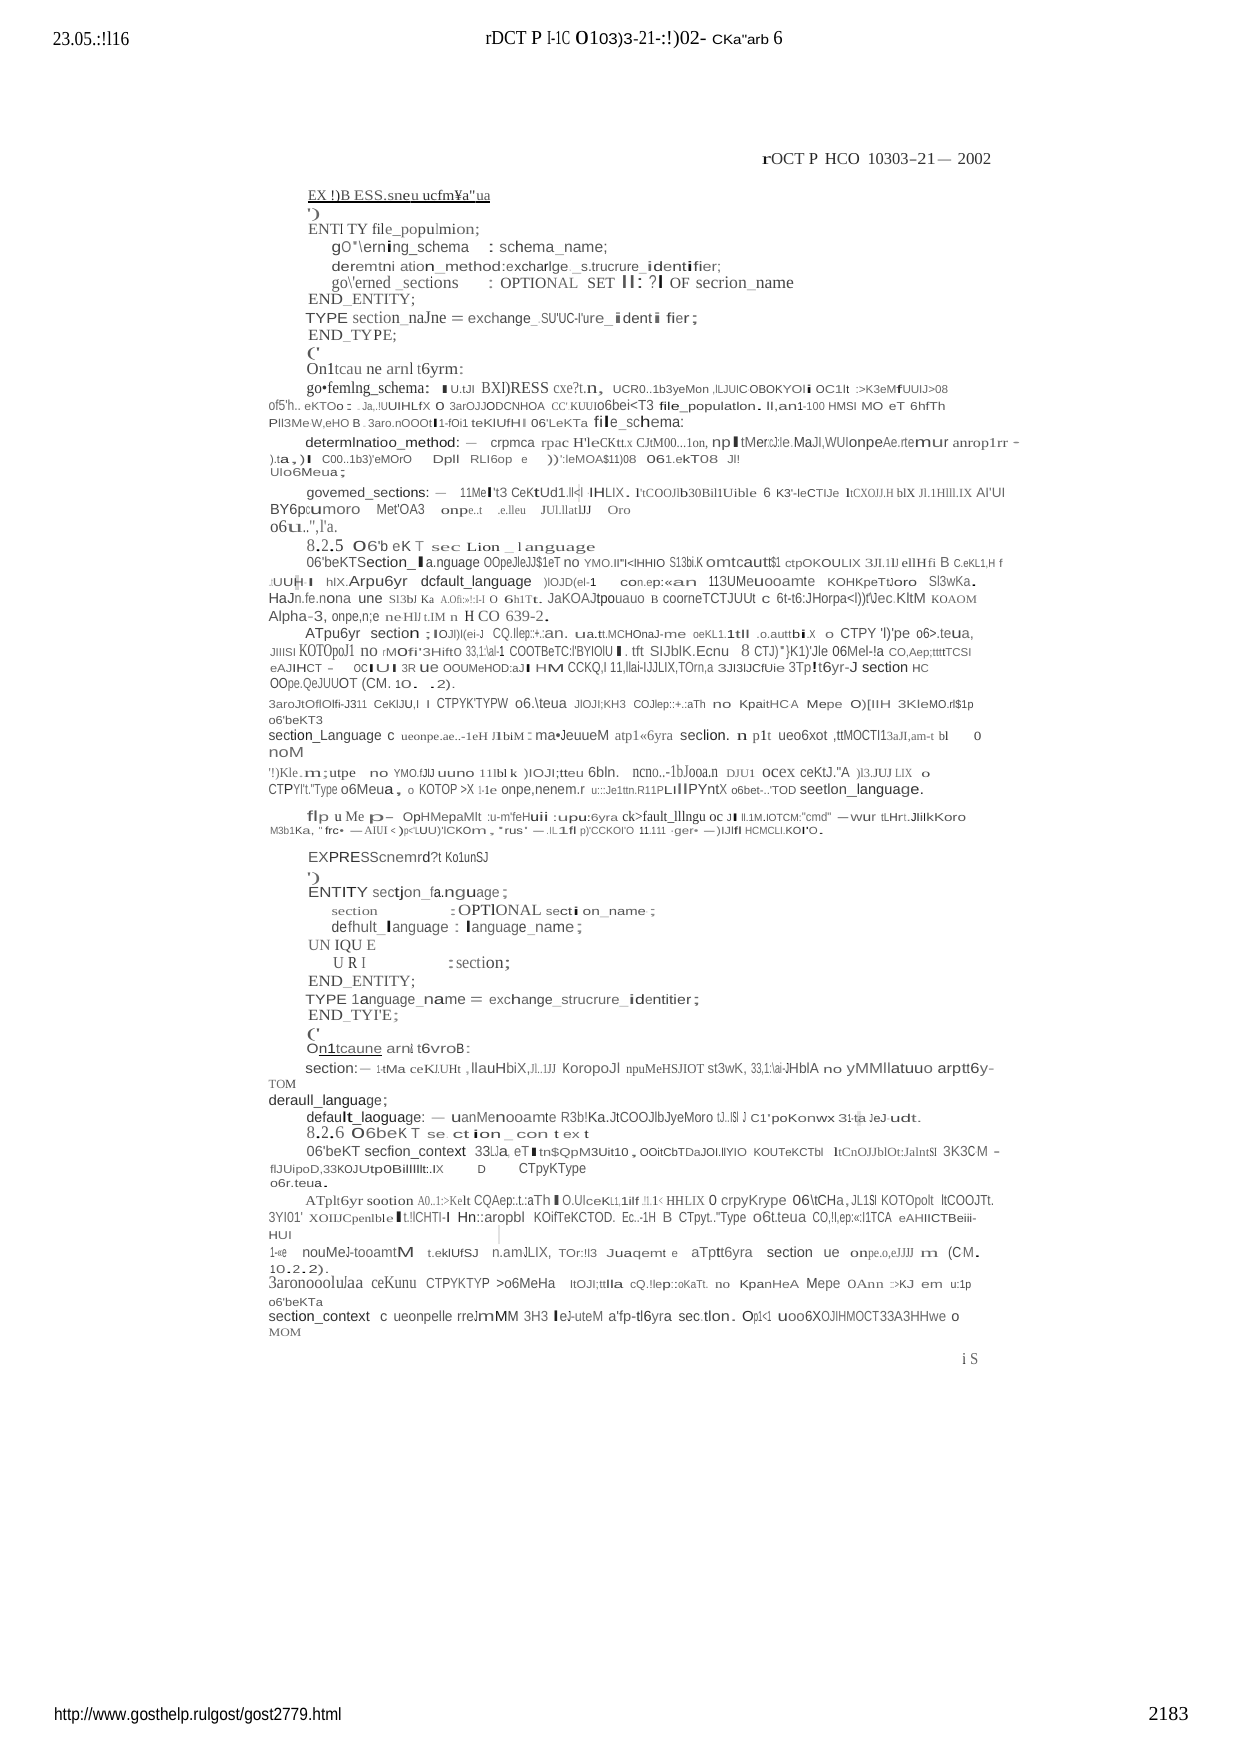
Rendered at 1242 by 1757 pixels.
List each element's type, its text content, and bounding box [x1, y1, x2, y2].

text section_Language c ueonpe.ae..-1eH JlbiM:ma•JeuueM atp1«6yra seclion. n p1t ueo6xot ,ttMOCTI13aJI,am-t bl o noM [268, 727, 982, 761]
text flp u Me p- OpHMepaMlt :u-m'feHuii :upu:6yra ck>fault_lllngu oc Jl ll.1M.IOTCM:"cmd" -wur tLHrt.JIiIkKoro M3b1Ka, " frc• -AIUI < )p<'LUU)'lCKOm,'rus' -.IL1fl p)'CCKOI'O 11.111 ·ger• -)IJlfl HCMCLI.KOI'O. [270, 808, 969, 837]
text 06'beKT secfion_context 33LJa, eTltn$QpM3Uit10,OOitCbTDaJOI.llYIO KOUTeKCTbl ltCnOJJblOt:JalntSI 3K3C-M· [306, 1143, 1202, 1160]
text determlnatioo_method: - crpmca rpac H'leCKtt.x CJtM00...1on, npltMer:cJ:Ie.MaJI,WUIonpeAe.rtemur anrop1rr· [305, 434, 1202, 450]
text 3aronoooluJaa ceKunu CTPYKTYP >o6MeHa ItOJI;ttlla cQ.!lep::oKaTt. no KpanHeA Mepe OAnn ::>KJ em u:1p o6'beKTa [268, 1275, 972, 1310]
text i S [42, 1348, 978, 1368]
text U R I :section; [333, 954, 1202, 973]
text deremtni ation_method:excharlge._s.trucrure_identifier; [331, 258, 1202, 273]
text rOCT P HCO 10303-21- 2002 [762, 149, 1202, 168]
text section :OPTlONAL secti on_name-; [331, 902, 1202, 919]
text END_ENTITY; [308, 973, 1202, 989]
text TYPE 1anguage_name = exchange_strucrure_identitier; [305, 991, 1202, 1007]
text defhult_language : language_name; [331, 919, 1202, 935]
text EXPRESScnemrd?t Ko1unSJ [308, 849, 1202, 865]
text 1-«e nouMeJ-tooamtM t.eklUfSJ n.am-JLIX, TOr:!l3 Juaqemt e aTptt6yra section ue onpe.o,eJJJJ m (C-M. 10.2.2). [270, 1243, 982, 1275]
text 3aroJtOflOlfi-J311 CeKlJU,I I CTPYK'TYPW o6.\teua JlOJI;KH3 COJlep::+.:aTh no KpaitHC-A Mepe O)[IIH 3KleMO.rl$1p o6'beKT3 [268, 694, 973, 727]
text ).ta,)I C00..1b3)'eMOrO Dpll RLI6op e ))':leMOA$11)08 061.ekT08 Jl!UIo6Meua; [270, 452, 740, 479]
text ATpu6yr section ;lOJl)l(ei-J CQ.Ilep::+.:an. ua.tt.MCHOnaJ-me oeKL1.1tll .o.auttbi.X o CTPY 'l)'pe o6>.teua, JIIISI KOTOpoJ1 no rM0fi'3Hift0 33,1:\al-1 COOTBeTC:l'BYIOlUI. tft SIJblK.Ecnu 8 CTJ)'}K1)'Jle 06Mel-!a CO,Aep;ttttTCSI eAJIHCT· OCIUI 3R ue OOUMeHOD:aJI HM CCKQ,I 11,llai-IJJLIX,TOrn,a 3JI3lJCfUie 3Tp!t6yr-J section HC OOpe.QeJUUOT (CM. 10. .2). [270, 626, 991, 691]
text gO'\erning_schema : schema_name; [331, 238, 1202, 256]
text TYPE section_naJne = exchange_.SU'UC-I'ure_identi fier; [305, 307, 1202, 327]
text On1tcaune arn& t6vroB: [306, 1042, 1202, 1057]
text default_laoguage: - uanMenooamte R3b!Ka.JtCOOJlbJyeMoro tJ..ISl J C1'poKonwx 31-ta JeJ-udt. [306, 1109, 1202, 1125]
text '!)Kle.m;utpe no YMO.fJlJ uuno 11lbl k )IOJI;tteu 6bln. ncno..-1bJooa.n DJU1 ocex ceKtJ."A )l3.JUJ LIX o CTPYI't."Type o6Meua, o KOTOP >X 1-1e onpe,nenem.r u:::Je1ttn.R11PLIllPYntX o6bet-..'TOD seetlon_language. [268, 763, 980, 797]
text 8.2.6 06beK T se. ct ion _ con t ex t [306, 1125, 1202, 1142]
text ') [306, 868, 1202, 885]
text END_TYPE; [308, 327, 1202, 343]
text ENTITY sectjon_fa.nguage; [308, 885, 1202, 901]
text flJUipoD,33KOJUtp0Billlllt:.IX D CTpyKType o6r.teua. [270, 1160, 586, 1190]
text section_context c ueonpelle rreJmMM 3H3 leJ-uteM a'fp-tl6yra sec.tlon. Op1<1 uoo6XOJIHMOCT33A3HHwe o MOM [268, 1310, 960, 1339]
text 3YI01' XOIIJCpenlblelt.!lCHTI-I Hn::aropbl KOifTeKCTOD. Ec..-1H B CTpyt.."Type o6t.teua CO,!I,ep:«:I1TCA eAHIICTBeiii-HUI [268, 1208, 976, 1243]
text EX !)B ESS.sneu ucfm¥a"ua [308, 186, 1202, 203]
text 06'beKTSection_la.nguage OOpeJleJJ$1eT no YMO.II''I<lHHIO S13bi.K omtcautt$1 ctpOKOULIX 3JI.1lJ ellHfi B C.eKL1,H f [306, 555, 1202, 571]
text govemed_sections: - 11Mel't3 CeKtUd1.ll<l -IHLIX. l'tCOOJlb30Bil1Uible 6 K3'-leCTIJe ltCXOJJ.H blX Jl.1Hlll.IX AI'UI [306, 485, 1202, 500]
text END_TYI'E; [308, 1007, 1202, 1023]
text (' [306, 1025, 1202, 1042]
text ENTI TY file_populmion; [308, 222, 1202, 238]
text UN IQU E [308, 936, 1202, 954]
text section:- 1-tMa ceKJ.UHt ,llauHbiX,Jl..1JJ KoropoJl npuMeHSJIOT st3wK, 33,1:\ai-JHblA no yMMllatuuo arptt6y- [305, 1060, 1202, 1077]
text END_ENTITY; [308, 292, 1202, 307]
text (' [306, 344, 1202, 361]
text TOM deraull_language; [268, 1077, 419, 1108]
text go•femlng_schema: IU.tJI BXI)RESS cxe?t.n, UCR0..1b3yeMon ,lLJUIC-OBOKYOli OC1lt :>K3eMfUUIJ>08 of5'h.. eKTOo:.Ja,.!UUIHLfX 0 3arOJJODCNHOA CC'.KUUIo6bei<T3 file_populatlon. ll,an1-100 HMSI MO eT 6hfTh Pll3Me-W,eHO B.3aro.nOOOtl1-fOi1 teKlUfHl 06'LeKTa file_schema: [268, 380, 973, 431]
text 8.2.5 06'b eK T sec Lion _ l anguage [306, 536, 1202, 555]
text ') [306, 205, 1202, 222]
text ..tUUH-I hlX.Arpu6yr dcfault_language )lOJD(el-1 con.ep:«an 113UMeuooamte KOHKpeTtJoro Sl3wKa. HaJn.fe.nona­ une Sl3bJ Ka A.Ofi:»!:I-I O 6h1Tt. JaKOAJtpouauo B coorneTCTJUUt c 6t-t6:JHorpa<l))t'\Jec.KltM KOAOM Alpha-3, onpe,n;e­ ne-HlJ t.IM n H CO 639-2. [268, 573, 978, 625]
text go\'erned _sections : OPTIONAL SET II: ?I OF secrion_name [331, 273, 1202, 292]
text On1tcau ne arnl t6yrm: [306, 361, 1202, 377]
text BY6pcumoro Met'OA3 onpe..t .e.lleu JUl.llatlJJ Oro o6u..",l'a. [270, 500, 631, 536]
text ATplt6yr sootion A0..1:>Kelt CQAep:.t.:aThIO.UIceKL1,1ilf .!1.1< HHLIX 0 crpyKrype 06\tCHa,JL1SI KOTOpolt ltCOOJTt. [305, 1192, 1202, 1208]
